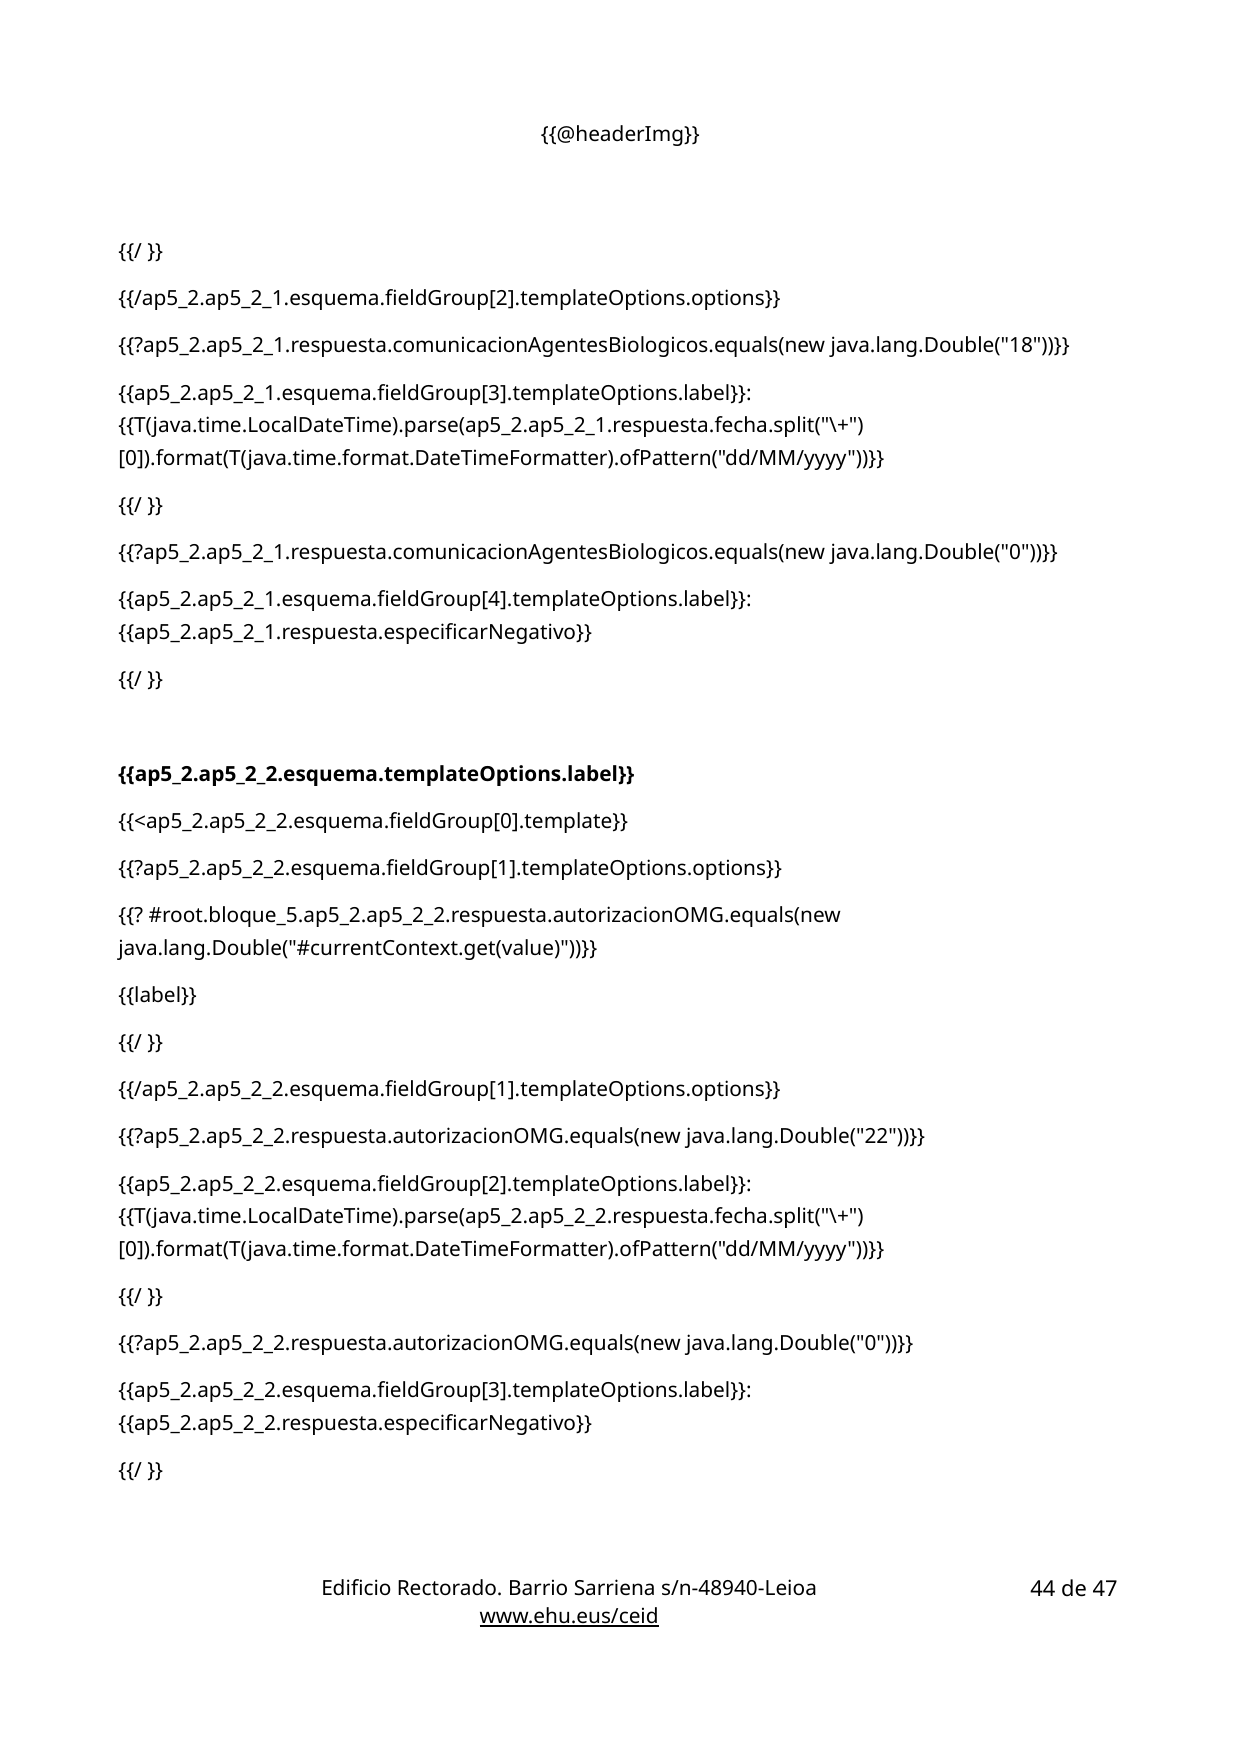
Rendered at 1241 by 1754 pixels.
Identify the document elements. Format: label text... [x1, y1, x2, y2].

list {{/ }} [118, 1455, 1122, 1484]
list {{ap5_2.ap5_2_1.esquema.fieldGroup[3].templateOptions.label}}: {{T(java.time.LocalDateTime).parse(ap5_2.ap5_2_1.respuesta.fecha.split("\+")[0]).format(T(java.time.format.DateTimeFormatter).ofPattern("dd/MM/yyyy"))}} [118, 378, 1122, 471]
list {{ap5_2.ap5_2_2.esquema.fieldGroup[2].templateOptions.label}}: {{T(java.time.LocalDateTime).parse(ap5_2.ap5_2_2.respuesta.fecha.split("\+")[0]).format(T(java.time.format.DateTimeFormatter).ofPattern("dd/MM/yyyy"))}} [118, 1169, 1122, 1262]
list {{/ }} [118, 490, 1122, 519]
list {{ap5_2.ap5_2_2.esquema.fieldGroup[3].templateOptions.label}}: {{ap5_2.ap5_2_2.respuesta.especificarNegativo}} [118, 1376, 1122, 1437]
list {{ap5_2.ap5_2_1.esquema.fieldGroup[4].templateOptions.label}}: {{ap5_2.ap5_2_1.respuesta.especificarNegativo}} [118, 584, 1122, 646]
list {{label}} [118, 980, 1122, 1008]
list {{<ap5_2.ap5_2_2.esquema.fieldGroup[0].template}} [118, 806, 1122, 834]
list {{?ap5_2.ap5_2_2.esquema.fieldGroup[1].templateOptions.options}} [118, 853, 1122, 882]
list {{?ap5_2.ap5_2_2.respuesta.autorizacionOMG.equals(new java.lang.Double("0"))}} [118, 1328, 1122, 1357]
list {{?ap5_2.ap5_2_2.respuesta.autorizacionOMG.equals(new java.lang.Double("22"))}} [118, 1122, 1122, 1150]
list {{/ }} [118, 664, 1122, 693]
list {{/ }} [118, 1281, 1122, 1310]
list {{? #root.bloque_5.ap5_2.ap5_2_2.respuesta.autorizacionOMG.equals(new java.lang.Double("#currentContext.get(value)"))}} [118, 900, 1122, 961]
list {{?ap5_2.ap5_2_1.respuesta.comunicacionAgentesBiologicos.equals(new java.lang.Double("0"))}} [118, 537, 1122, 566]
list {{/ }} [118, 236, 1122, 265]
list {{?ap5_2.ap5_2_1.respuesta.comunicacionAgentesBiologicos.equals(new java.lang.Double("18"))}} [118, 331, 1122, 359]
list {{ap5_2.ap5_2_2.esquema.templateOptions.label}} [118, 759, 1122, 787]
list {{/ap5_2.ap5_2_2.esquema.fieldGroup[1].templateOptions.options}} [118, 1074, 1122, 1103]
list {{/ }} [118, 1027, 1122, 1056]
list {{/ap5_2.ap5_2_1.esquema.fieldGroup[2].templateOptions.options}} [118, 283, 1122, 312]
